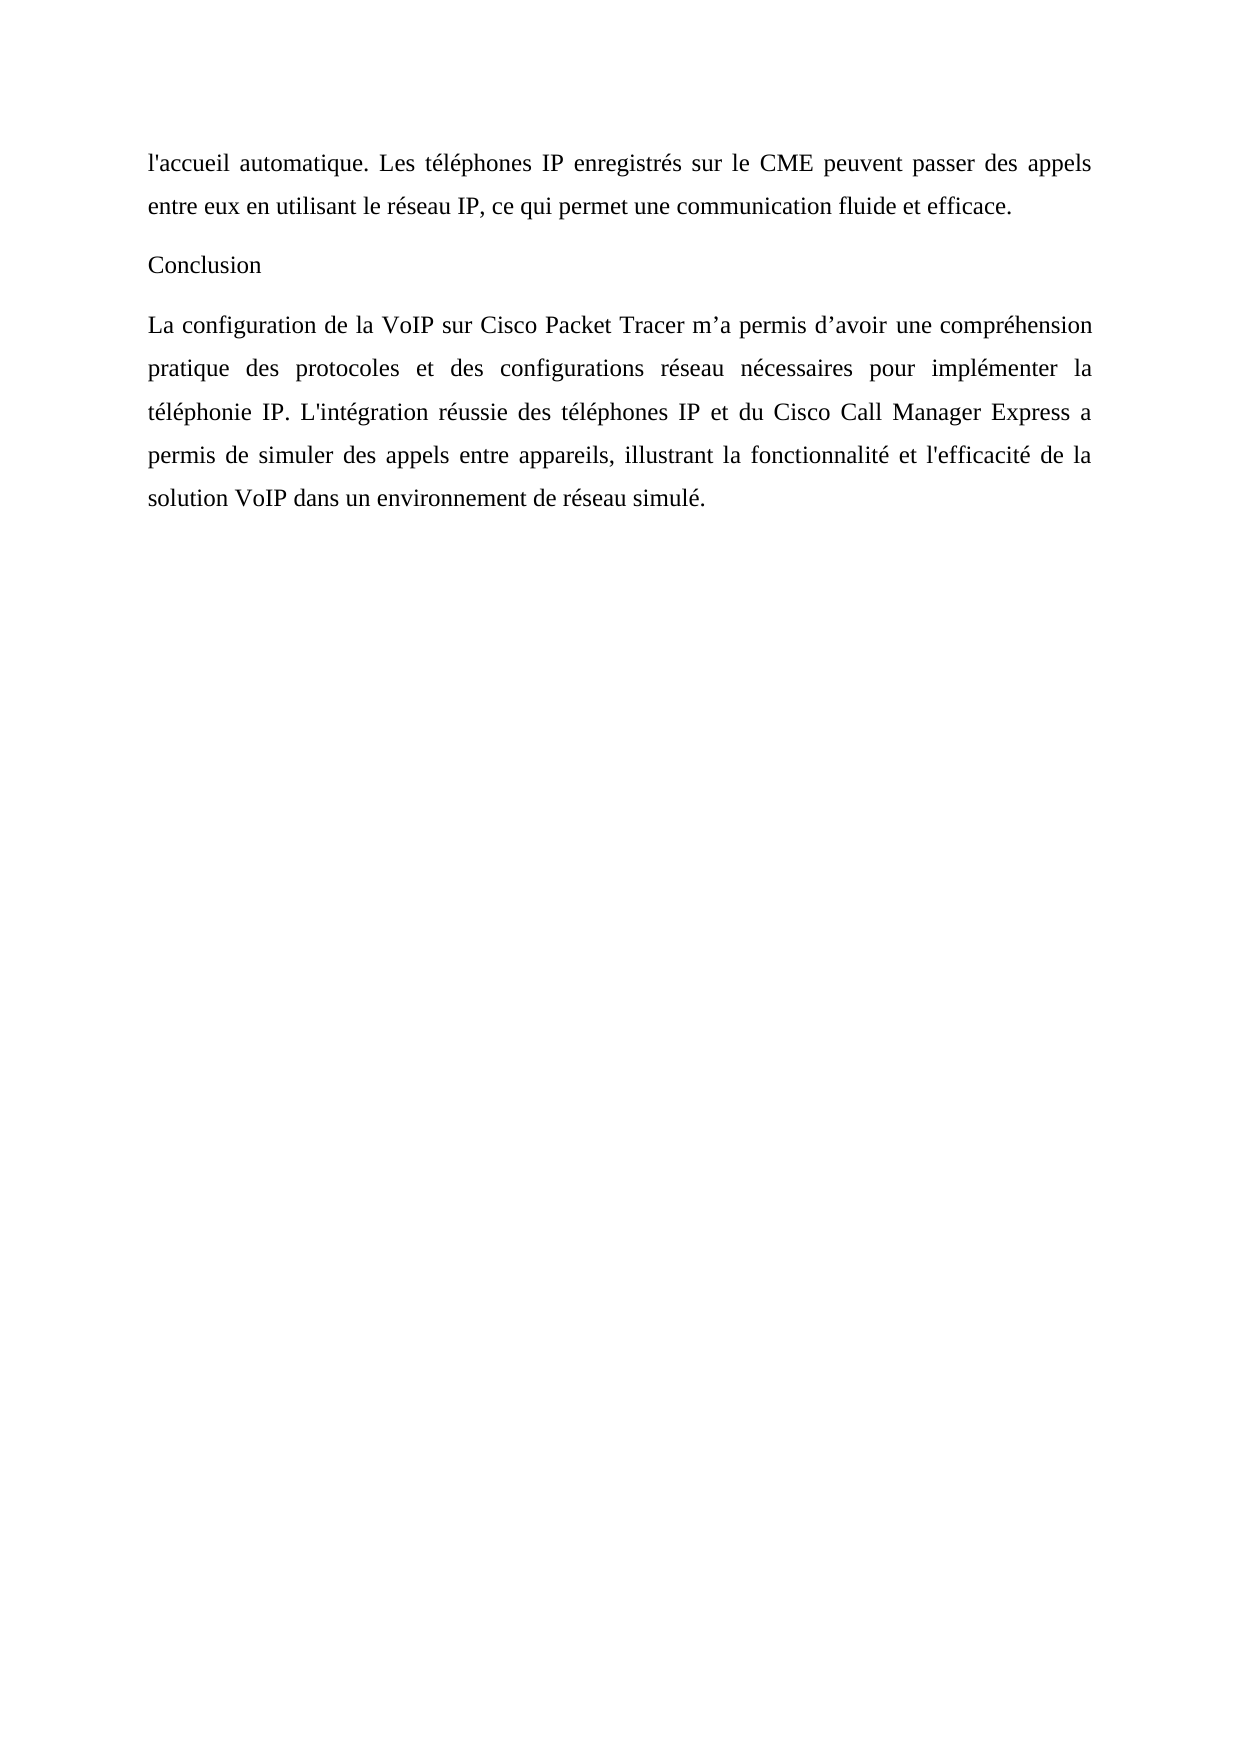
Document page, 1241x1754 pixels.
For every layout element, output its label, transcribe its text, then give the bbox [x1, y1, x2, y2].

text La configuration de la VoIP sur Cisco Packet Tracer m’a permis d’avoir une compréhension pratique des protocoles et des configurations réseau nécessaires pour implémenter la téléphonie IP. L'intégration réussie des téléphones IP et du Cisco Call Manager Express a permis de simuler des appels entre appareils, illustrant la fonctionnalité et l'efficacité de la solution VoIP dans un environnement de réseau simulé. [148, 310, 1093, 512]
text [148, 148, 1093, 219]
text Conclusion [148, 251, 1093, 279]
